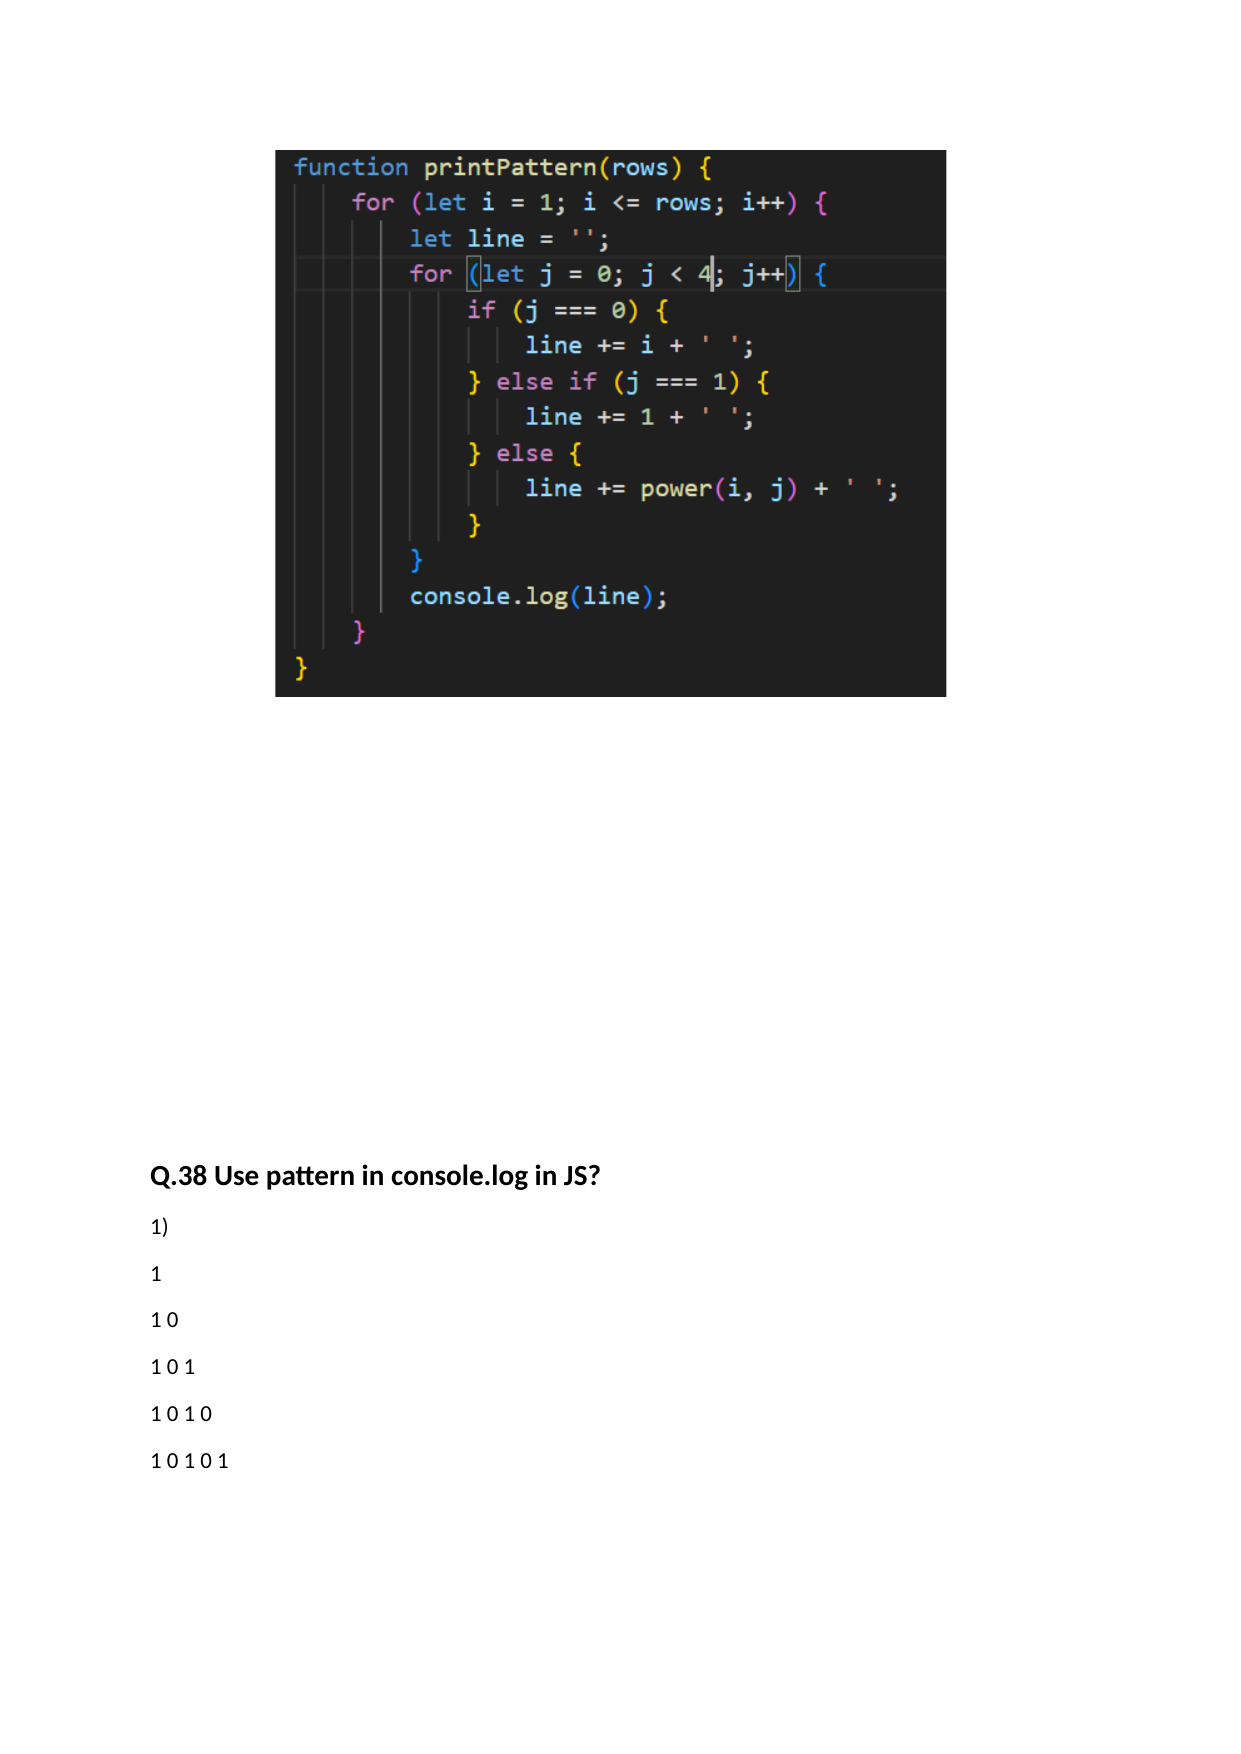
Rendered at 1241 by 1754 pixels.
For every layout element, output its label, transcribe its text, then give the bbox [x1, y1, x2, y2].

text Q.38 Use pattern in console.log in JS? [150, 1157, 1090, 1192]
picture [275, 150, 947, 697]
text 1) [150, 1212, 1090, 1240]
text 1 0 1 0 [150, 1399, 1090, 1427]
text 1 0 1 0 1 [150, 1446, 1090, 1474]
text 1 0 [150, 1306, 1090, 1333]
text 1 0 1 [150, 1352, 1090, 1380]
text 1 [150, 1259, 1090, 1287]
